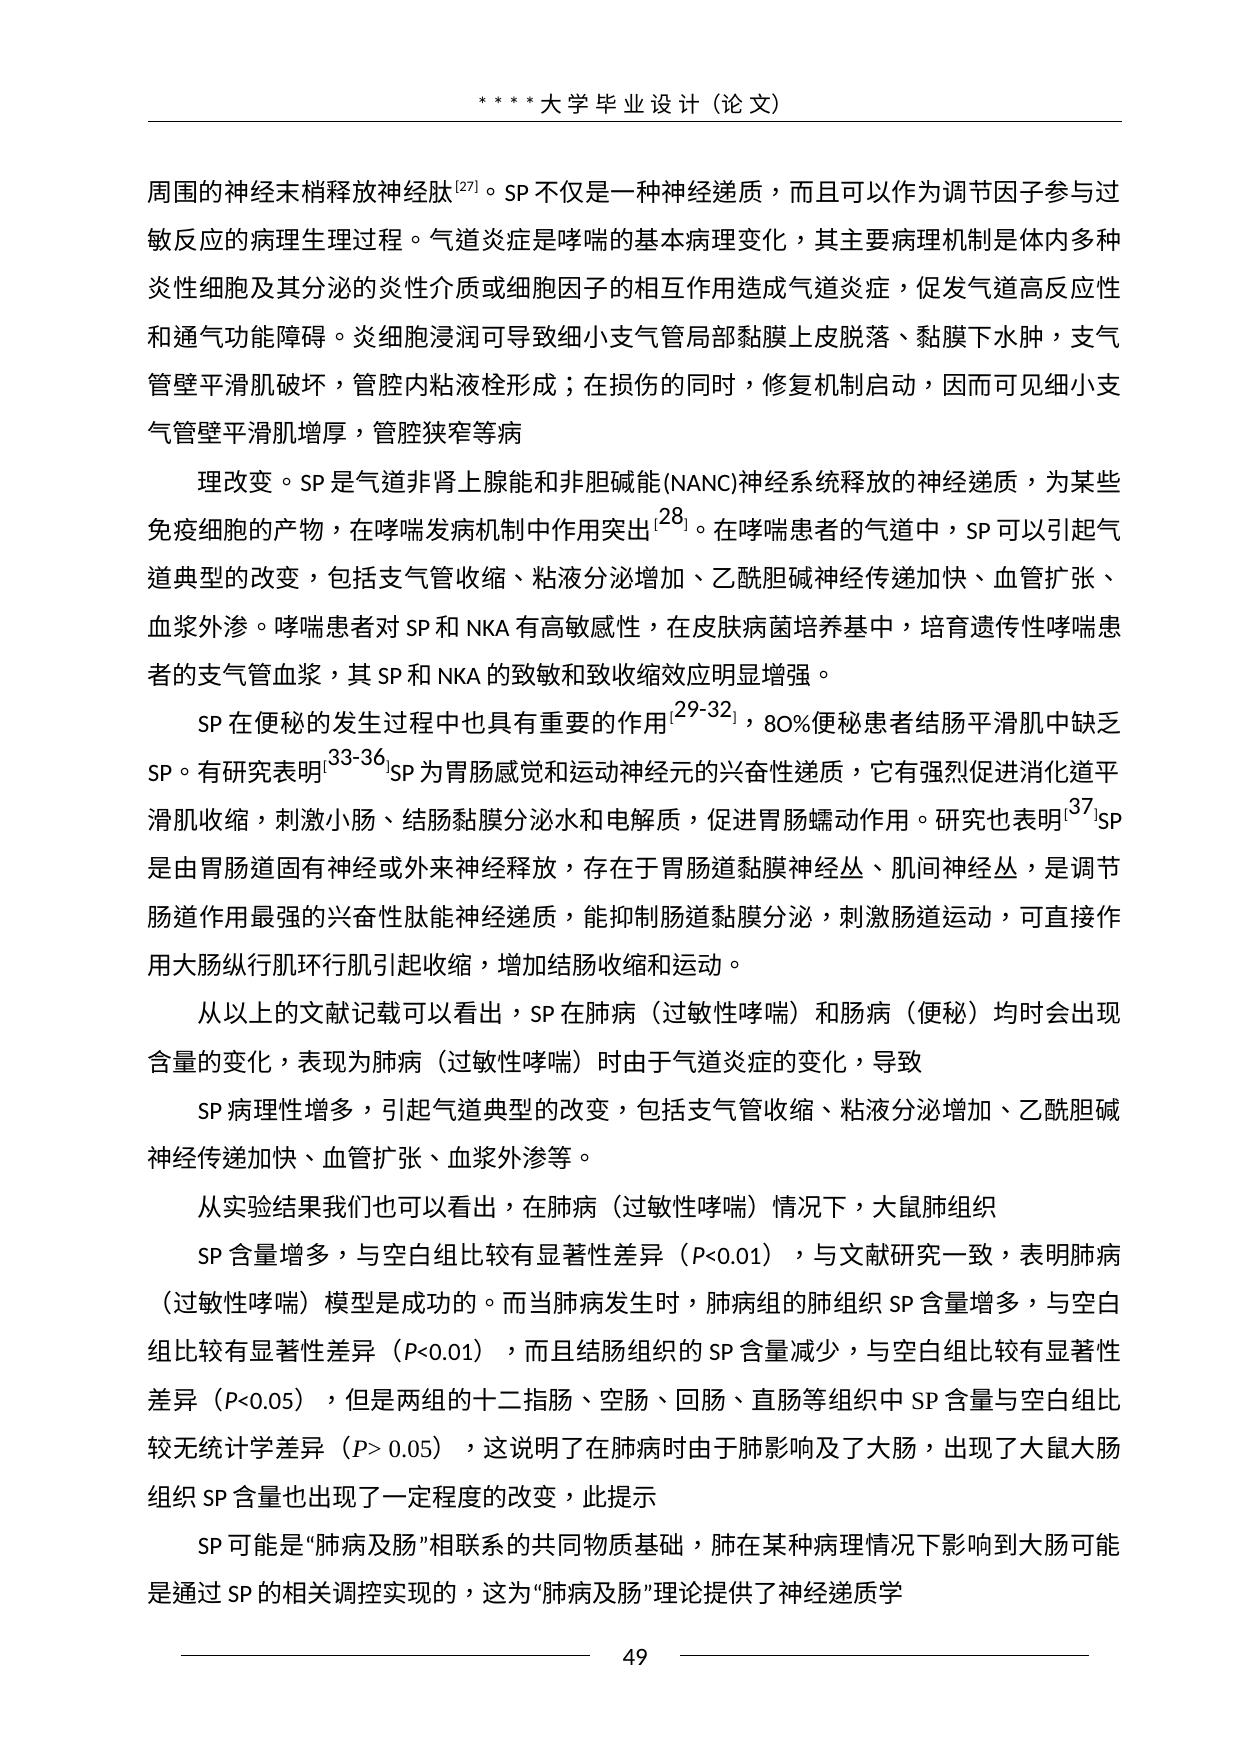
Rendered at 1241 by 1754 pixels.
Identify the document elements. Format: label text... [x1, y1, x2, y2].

text SP病理性增多，引起气道典型的改变，包括支气管收缩、粘液分泌增加、乙酰胆碱神经传递加快、血管扩张、血浆外渗等。 [148, 1077, 1122, 1174]
text SP在便秘的发生过程中也具有重要的作用[29-32]，8O%便秘患者结肠平滑肌中缺乏SP。有研究表明[33-36]SP为胃肠感觉和运动神经元的兴奋性递质，它有强烈促进消化道平滑肌收缩，刺激小肠、结肠黏膜分泌水和电解质，促进胃肠蠕动作用。研究也表明[37]SP是由胃肠道固有神经或外来神经释放，存在于胃肠道黏膜神经丛、肌间神经丛，是调节肠道作用最强的兴奋性肽能神经递质，能抑制肠道黏膜分泌，刺激肠道运动，可直接作用大肠纵行肌环行肌引起收缩，增加结肠收缩和运动。 [148, 691, 1122, 981]
text 从以上的文献记载可以看出，SP在肺病（过敏性哮喘）和肠病（便秘）均时会出现含量的变化，表现为肺病（过敏性哮喘）时由于气道炎症的变化，导致 [148, 981, 1122, 1077]
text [148, 159, 1122, 449]
text SP可能是“肺病及肠”相联系的共同物质基础，肺在某种病理情况下影响到大肠可能是通过SP的相关调控实现的，这为“肺病及肠”理论提供了神经递质学 [148, 1512, 1122, 1609]
text 从实验结果我们也可以看出，在肺病（过敏性哮喘）情况下，大鼠肺组织 [148, 1174, 1122, 1222]
text SP含量增多，与空白组比较有显著性差异（P<0.01），与文献研究一致，表明肺病（过敏性哮喘）模型是成功的。而当肺病发生时，肺病组的肺组织SP含量增多，与空白组比较有显著性差异（P<0.01），而且结肠组织的SP含量减少，与空白组比较有显著性差异（P<0.05），但是两组的十二指肠、空肠、回肠、直肠等组织中SP含量与空白组比较无统计学差异（P> 0.05），这说明了在肺病时由于肺影响及了大肠，出现了大鼠大肠组织SP含量也出现了一定程度的改变，此提示 [148, 1222, 1122, 1512]
text 理改变。SP是气道非肾上腺能和非胆碱能(NANC)神经系统释放的神经递质，为某些免疫细胞的产物，在哮喘发病机制中作用突出[28]。在哮喘患者的气道中，SP可以引起气道典型的改变，包括支气管收缩、粘液分泌增加、乙酰胆碱神经传递加快、血管扩张、血浆外渗。哮喘患者对SP和NKA有高敏感性，在皮肤病菌培养基中，培育遗传性哮喘患者的支气管血浆，其SP和NKA的致敏和致收缩效应明显增强。 [148, 449, 1122, 691]
